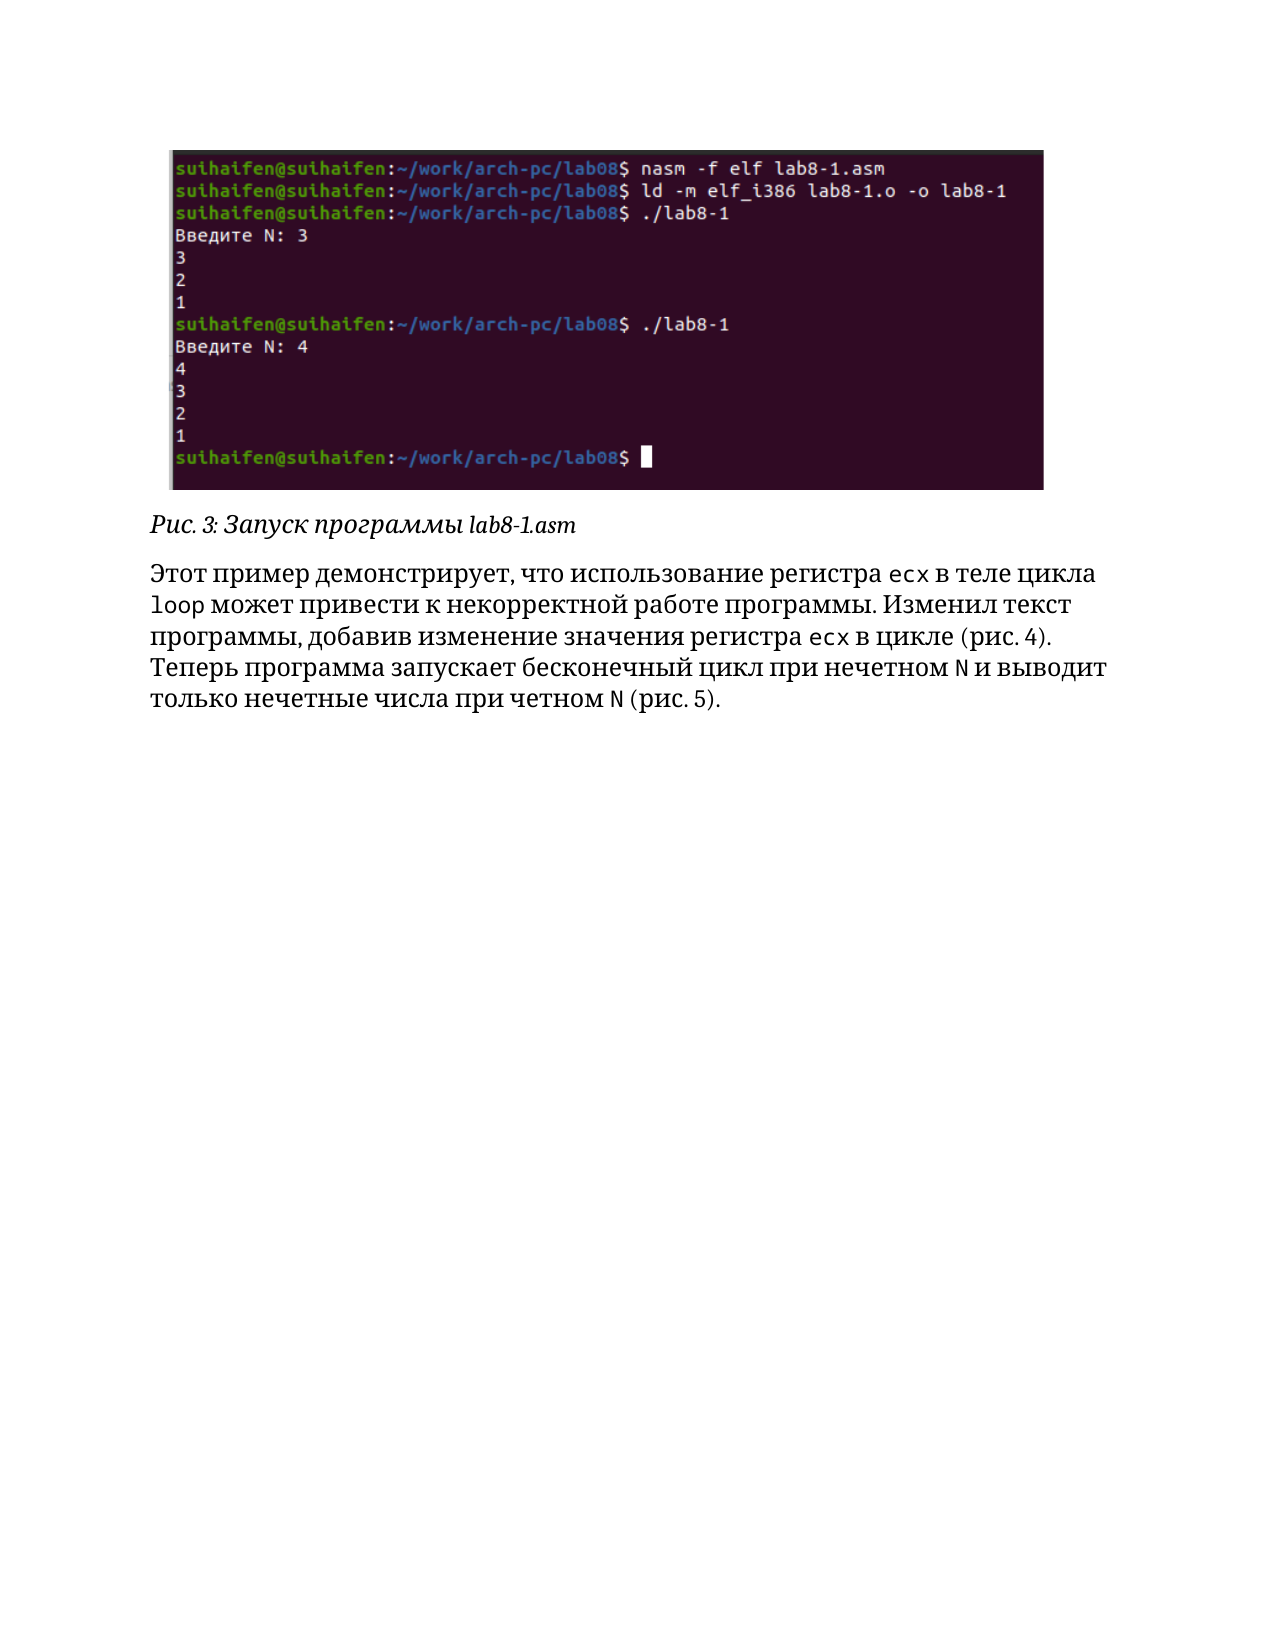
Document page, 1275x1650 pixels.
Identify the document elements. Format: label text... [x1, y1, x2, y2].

picture [168, 150, 1044, 490]
text Рис. 3: Запуск программы lab8-1.asm [150, 511, 1125, 539]
text Этот пример демонстрирует, что использование регистра ecx в теле цикла loop может привести к некорректной работе программы. Изменил текст программы, добавив изменение значения регистра ecx в цикле (рис. 4). Теперь программа запускает бесконечный цикл при нечетном N и выводит только нечетные числа при четном N (рис. 5). [150, 558, 1125, 714]
